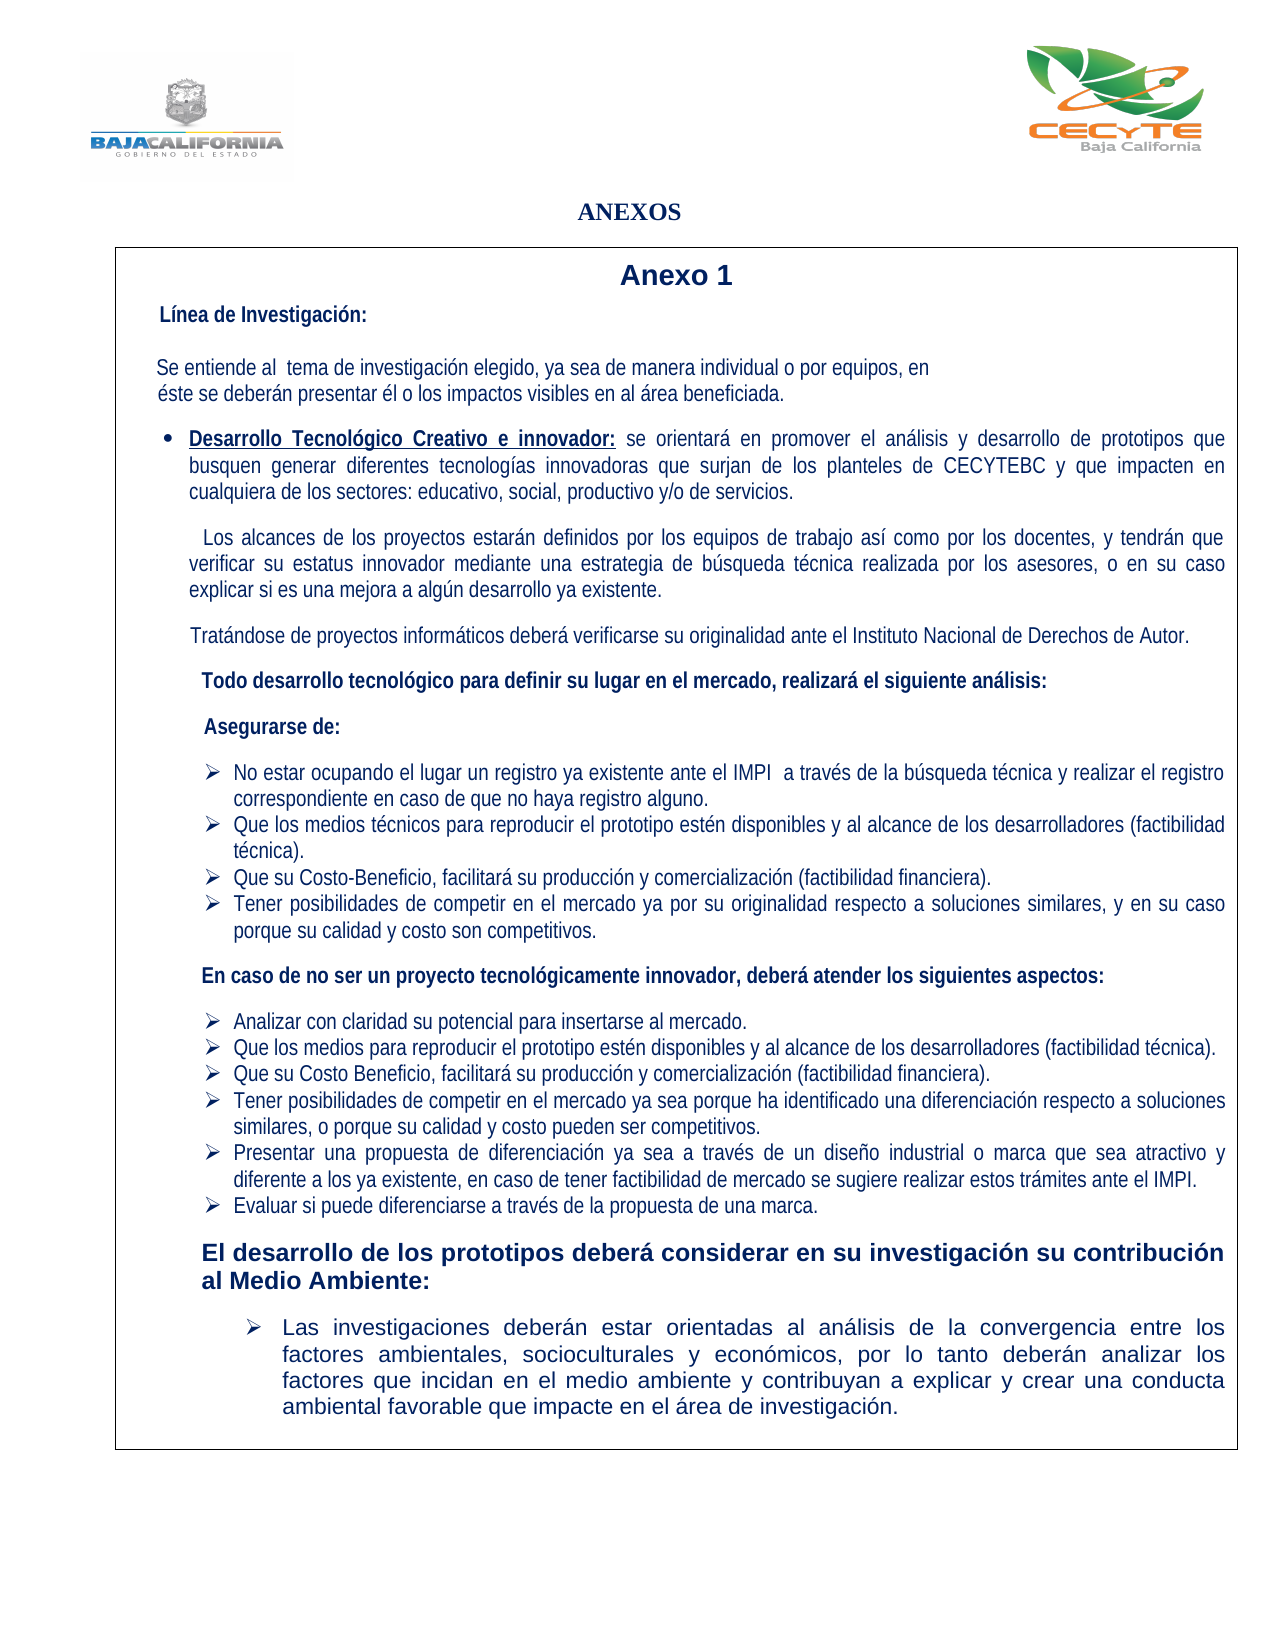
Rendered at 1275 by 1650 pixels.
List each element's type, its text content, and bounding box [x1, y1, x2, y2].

picture [989, 33, 1207, 153]
text ANEXOS [271, 197, 1098, 226]
picture [80, 52, 294, 182]
table_header Anexo 1 Línea de Investigación: Se entiende al tema de investigación elegido, ya sea de manera individual o por equipos, en éste se deberán presentar él o los impactos visibles en al área beneficiada. Desarrollo Tecnológico Creativo e innovador: se orientará en promover el análisis y desarrollo de prototipos que busquen generar diferentes tecnologías innovadoras que surjan de los planteles de CECYTEBC y que impacten en cualquiera de los sectores: educativo, social, productivo y/o de servicios. Los alcances de los proyectos estarán definidos por los equipos de trabajo así como por los docentes, y tendrán que verificar su estatus innovador mediante una estrategia de búsqueda técnica realizada por los asesores, o en su caso explicar si es una mejora a algún desarrollo ya existente. Tratándose de proyectos informáticos deberá verificarse su originalidad ante el Instituto Nacional de Derechos de Autor. Todo desarrollo tecnológico para definir su lugar en el mercado, realizará el siguiente análisis: Asegurarse de: No estar ocupando el lugar un registro ya existente ante el IMPI a través de la búsqueda técnica y realizar el registro correspondiente en caso de que no haya registro alguno. Que los medios técnicos para reproducir el prototipo estén disponibles y al alcance de los desarrolladores (factibilidad técnica). Que su Costo-Beneficio, facilitará su producción y comercialización (factibilidad financiera). Tener posibilidades de competir en el mercado ya por su originalidad respecto a soluciones similares, y en su caso porque su calidad y costo son competitivos. En caso de no ser un proyecto tecnológicamente innovador, deberá atender los siguientes aspectos: Analizar con claridad su potencial para insertarse al mercado. Que los medios para reproducir el prototipo estén disponibles y al alcance de los desarrolladores (factibilidad técnica). Que su Costo Beneficio, facilitará su producción y comercialización (factibilidad financiera). Tener posibilidades de competir en el mercado ya sea porque ha identificado una diferenciación respecto a soluciones similares, o porque su calidad y costo pueden ser competitivos. Presentar una propuesta de diferenciación ya sea a través de un diseño industrial o marca que sea atractivo y diferente a los ya existente, en caso de tener factibilidad de mercado se sugiere realizar estos trámites ante el IMPI. Evaluar si puede diferenciarse a través de la propuesta de una marca. El desarrollo de los prototipos deberá considerar en su investigación su contribución al Medio Ambiente: Las investigaciones deberán estar orientadas al análisis de la convergencia entre los factores ambientales, socioculturales y económicos, por lo tanto deberán analizar los factores que incidan en el medio ambiente y contribuyan a explicar y crear una conducta ambiental favorable que impacte en el área de investigación. [116, 248, 1237, 1448]
